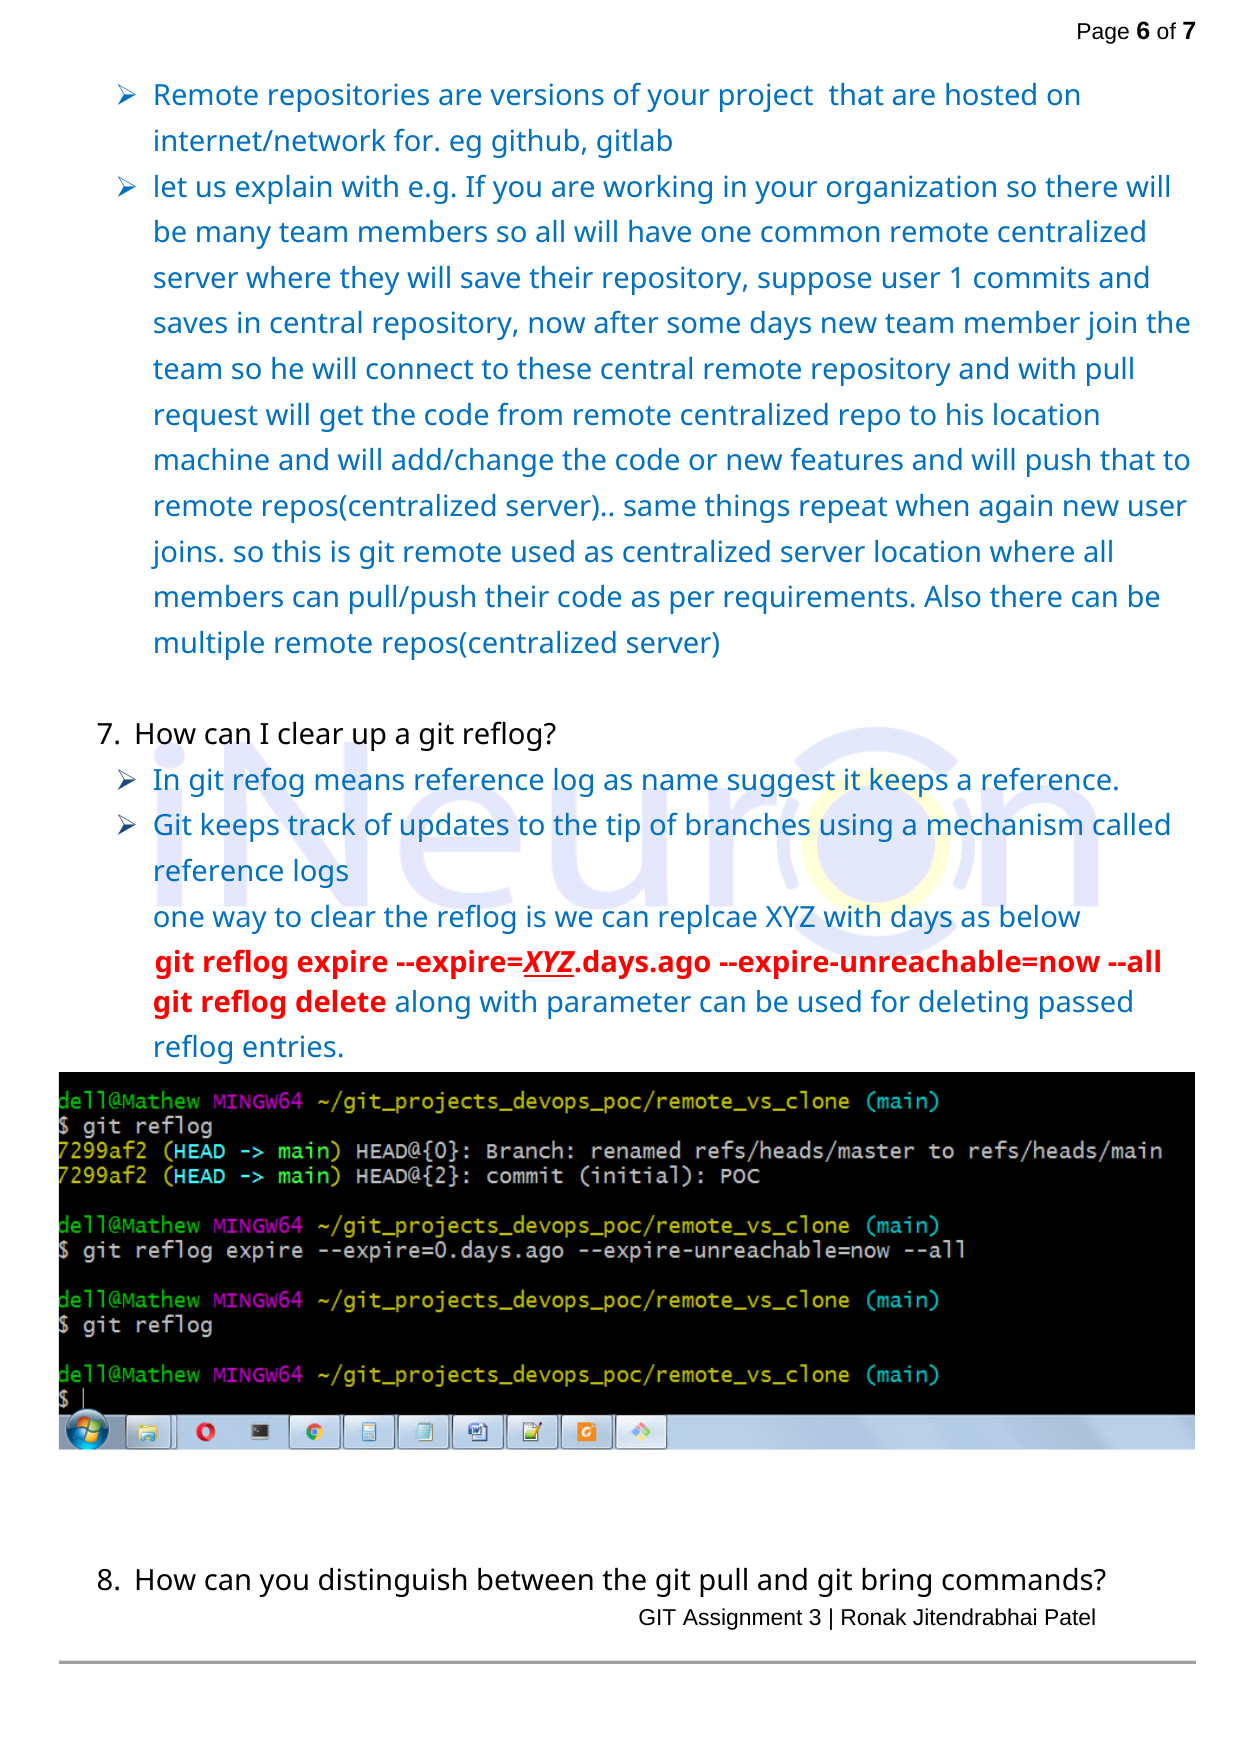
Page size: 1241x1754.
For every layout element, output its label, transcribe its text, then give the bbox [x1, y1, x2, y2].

list How can you distinguish between the git pull and git bring commands? [96, 1560, 1196, 1599]
list Remote repositories are versions of your project that are hosted on internet/network for. eg github, gitlab [115, 74, 1196, 160]
list In git refog means reference log as name suggest it keeps a reference. [115, 759, 1196, 799]
list git reflog delete along with parameter can be used for deleting passed reflog entries. [153, 981, 1196, 1066]
text git reflog expire --expire=XYZ.days.ago --expire-unreachable=now --all [59, 941, 1196, 981]
list Git keeps track of updates to the tip of branches using a mechanism called reference logs [115, 804, 1196, 890]
list How can I clear up a git reflog? [96, 713, 1196, 753]
list one way to clear the reflog is we can replcae XYZ with days as below [153, 896, 1196, 936]
picture [58, 1072, 1195, 1465]
list let us explain with e.g. If you are working in your organization so there will be many team members so all will have one common remote centralized server where they will save their repository, suppose user 1 commits and saves in central repository, now after some days new team member join the team so he will connect to these central remote repository and with pull request will get the code from remote centralized repo to his location machine and will add/change the code or new features and will push that to remote repos(centralized server).. same things repeat when again new user joins. so this is git remote used as centralized server location where all members can pull/push their code as per requirements. Also there can be multiple remote repos(centralized server) [115, 166, 1196, 662]
